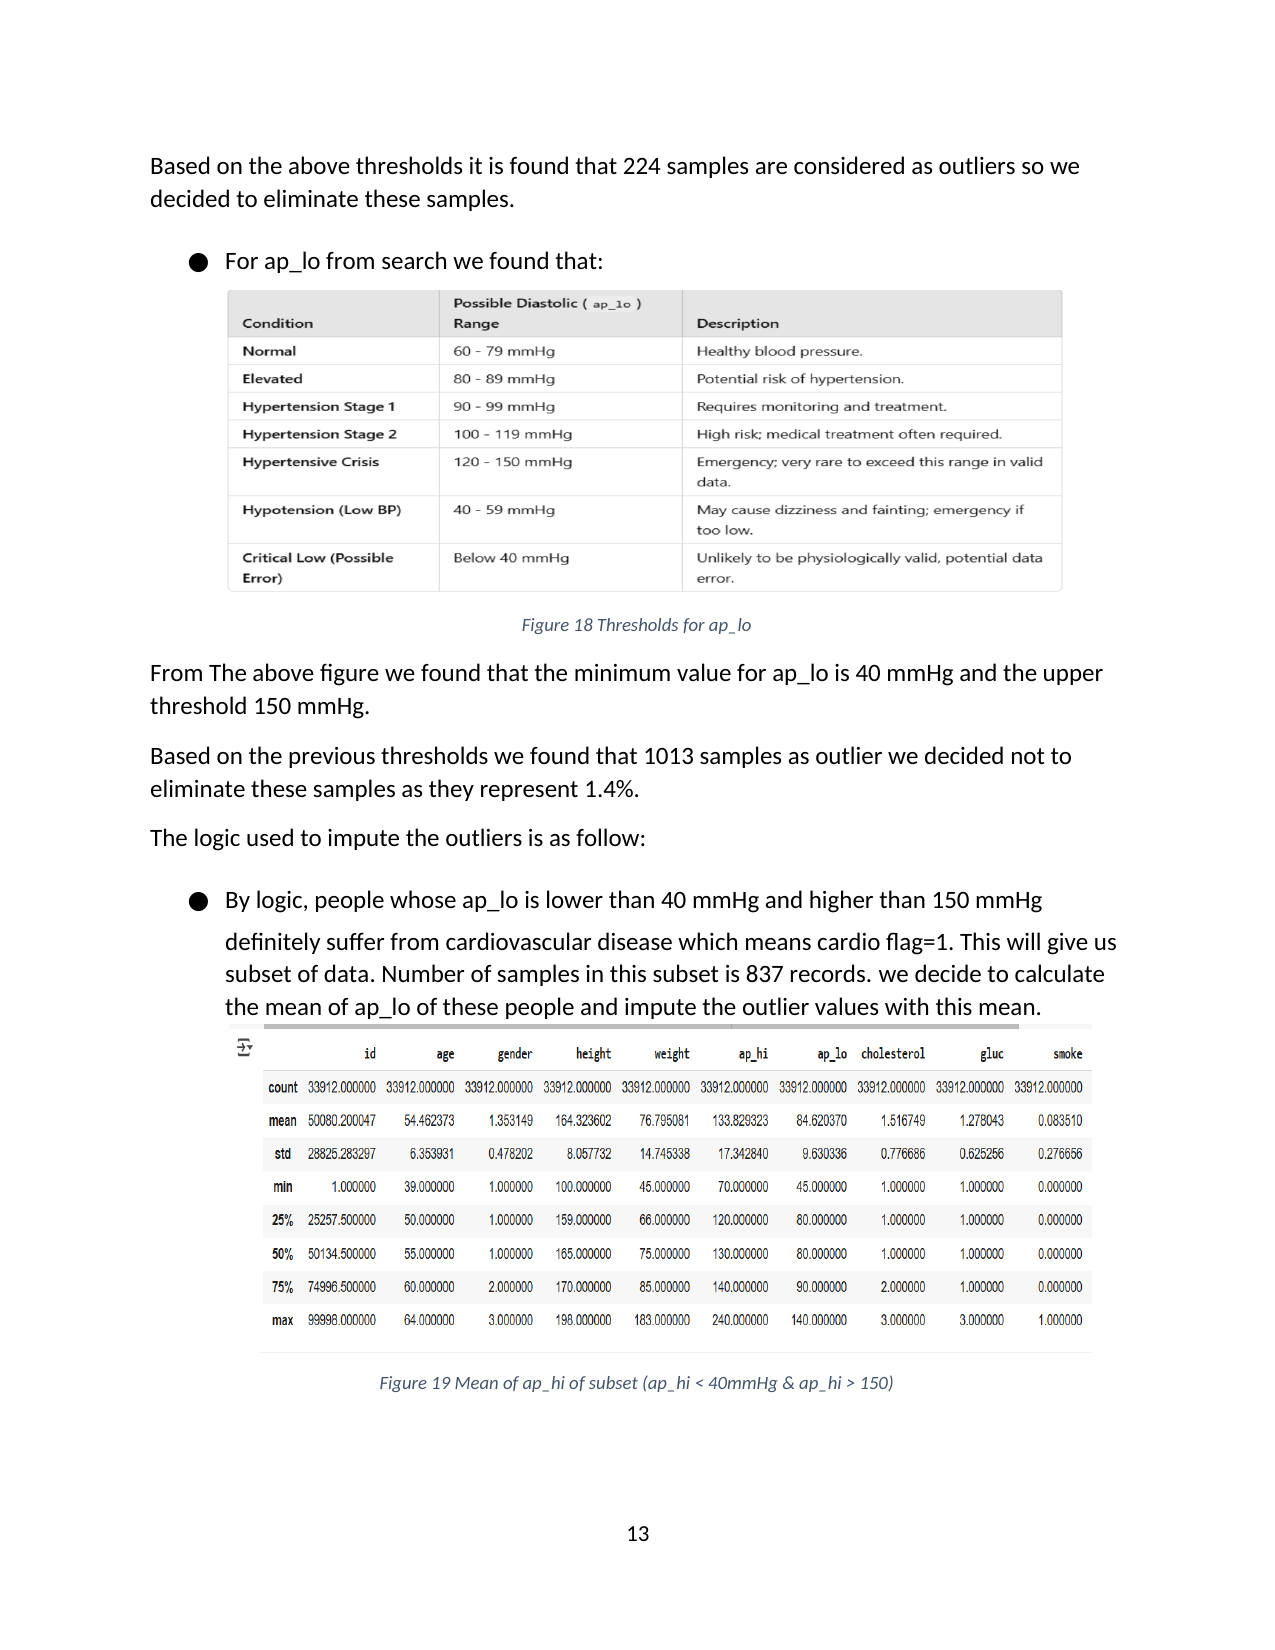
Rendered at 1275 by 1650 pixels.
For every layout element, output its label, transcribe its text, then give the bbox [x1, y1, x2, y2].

text Figure 19 Mean of ap_hi of subset (ap_hi < 40mmHg & ap_hi > 150) [150, 1371, 1125, 1394]
text The logic used to impute the outliers is as follow: [150, 822, 1125, 853]
text From The above figure we found that the minimum value for ap_lo is 40 mmHg and the upper threshold 150 mmHg. [150, 657, 1125, 721]
picture [225, 1024, 1093, 1353]
list For ap_lo from search we found that: [187, 232, 1125, 284]
text Based on the previous thresholds we found that 1013 samples as outlier we decided not to eliminate these samples as they represent 1.4%. [150, 740, 1125, 803]
text Figure 18 Thresholds for ap_lo [150, 614, 1125, 637]
picture [225, 287, 1065, 595]
list By logic, people whose ap_lo is lower than 40 mmHg and higher than 150 mmHg definitely suffer from cardiovascular disease which means cardio flag=1. This will give us subset of data. Number of samples in this subset is 837 records. we decide to calculate the mean of ap_lo of these people and impute the outlier values with this mean. [187, 872, 1125, 1022]
text Based on the above thresholds it is found that 224 samples are considered as outliers so we decided to eliminate these samples. [150, 150, 1125, 213]
